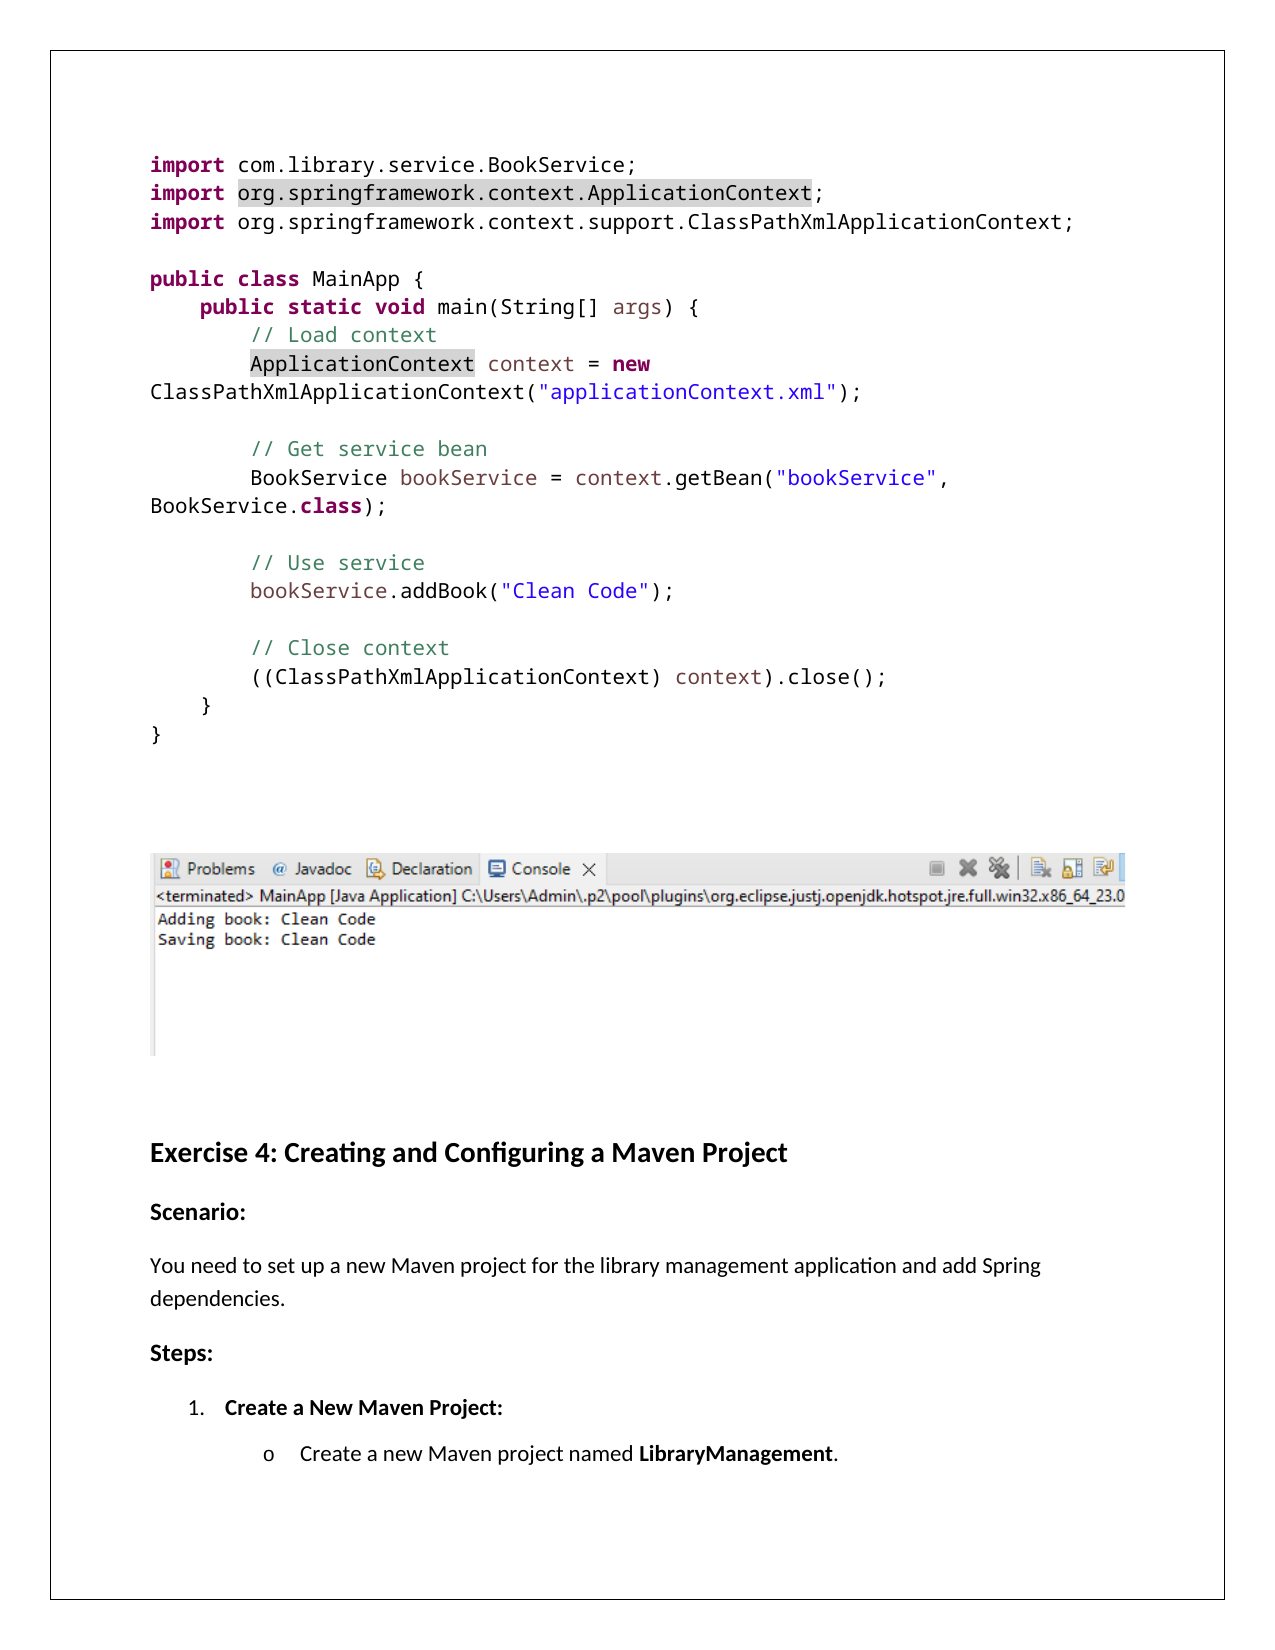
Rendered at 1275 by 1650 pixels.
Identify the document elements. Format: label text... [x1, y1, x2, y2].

text // Close context [150, 633, 1125, 662]
text } [150, 719, 1125, 747]
text public class MainApp { [150, 264, 1125, 292]
text You need to set up a new Maven project for the library management application and add Spring dependencies. [150, 1252, 1125, 1312]
text bookService.addBook("Clean Code"); [150, 577, 1125, 605]
text ((ClassPathXmlApplicationContext) context).close(); [150, 662, 1125, 690]
text Steps: [150, 1337, 1125, 1367]
text import com.library.service.BookService; [150, 150, 1125, 178]
text ApplicationContext context = new ClassPathXmlApplicationContext("applicationContext.xml"); [150, 349, 1125, 406]
text BookService bookService = context.getBean("bookService", BookService.class); [150, 463, 1125, 520]
text Scenario: [150, 1196, 1125, 1226]
text } [150, 690, 1125, 719]
text // Get service bean [150, 434, 1125, 463]
picture [150, 853, 1125, 1056]
list Create a new Maven project named LibraryManagement. [262, 1439, 1125, 1468]
text import org.springframework.context.support.ClassPathXmlApplicationContext; [150, 207, 1125, 235]
text // Use service [150, 548, 1125, 577]
text Exercise 4: Creating and Configuring a Maven Project [150, 1134, 1125, 1170]
text // Load context [150, 321, 1125, 349]
text import org.springframework.context.ApplicationContext; [150, 178, 1125, 207]
text public static void main(String[] args) { [150, 292, 1125, 321]
list Create a New Maven Project: [187, 1393, 1125, 1421]
